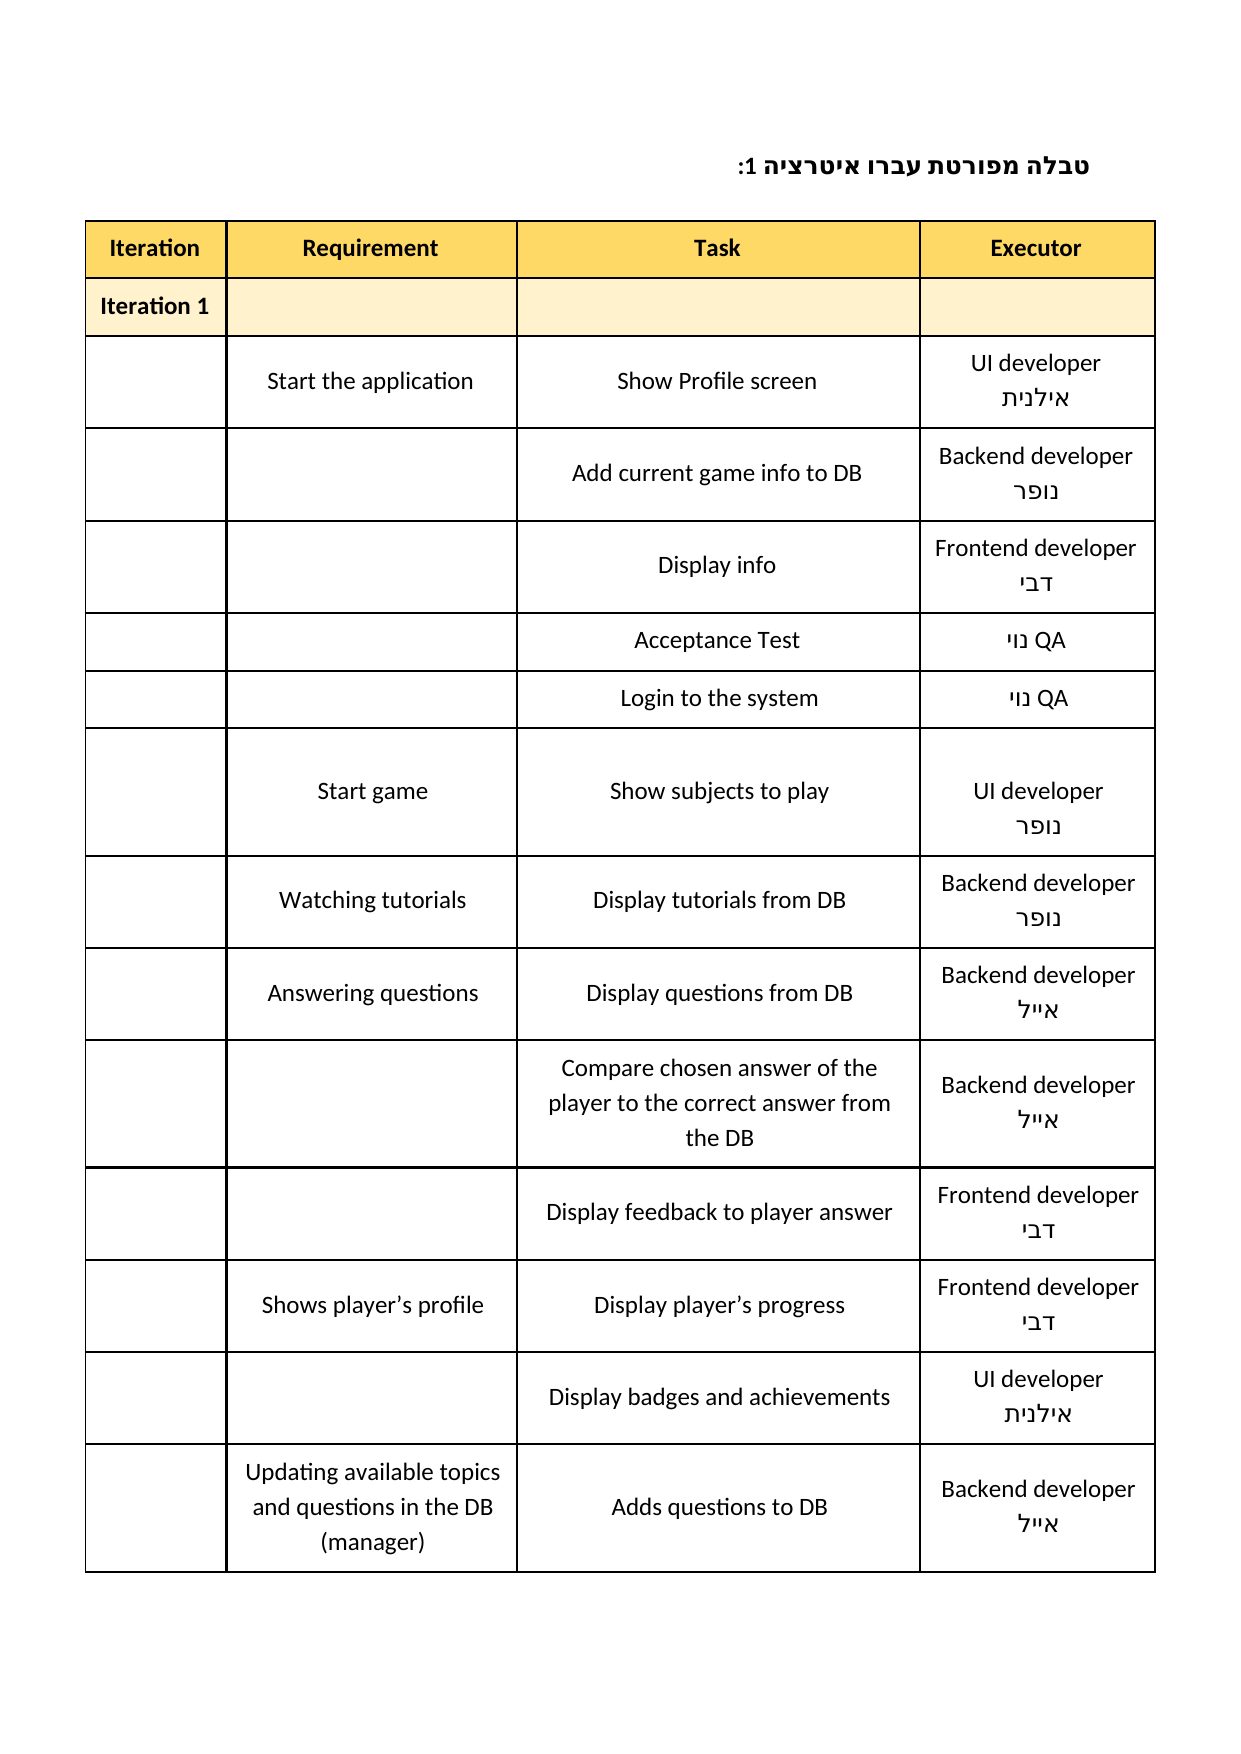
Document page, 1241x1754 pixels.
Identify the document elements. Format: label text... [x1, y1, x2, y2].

table_cell UI developer אילנית [921, 1353, 1154, 1443]
table_cell UI developer אילנית [921, 337, 1154, 427]
table_cell [86, 1353, 225, 1443]
table_cell [86, 672, 225, 727]
table_cell [86, 1261, 225, 1351]
table_cell [86, 949, 225, 1039]
table_cell Start the application [228, 337, 516, 427]
table_cell [86, 429, 225, 519]
text טבלה מפורטת עברו איטרציה 1: [150, 150, 1090, 181]
table_cell Login to the system [518, 672, 919, 727]
table_cell [228, 522, 516, 612]
table_cell Display info [518, 522, 919, 612]
table_cell [86, 857, 225, 947]
table_cell [228, 1353, 516, 1443]
table_cell Shows player’s profile [228, 1261, 516, 1351]
table_cell Display tutorials from DB [518, 857, 919, 947]
table_cell [86, 1445, 225, 1571]
table_cell Display player’s progress [518, 1261, 919, 1351]
table_cell נוי QA [921, 672, 1154, 727]
table_cell UI developer נופר [921, 729, 1154, 854]
table_header Executor [921, 222, 1154, 277]
table_cell Backend developer אייל [921, 949, 1154, 1039]
table_cell Display questions from DB [518, 949, 919, 1039]
table_cell [86, 337, 225, 427]
table_header Iteration [86, 222, 225, 277]
table_cell Answering questions [228, 949, 516, 1039]
table_cell Backend developer אייל [921, 1041, 1154, 1166]
table_cell [228, 279, 516, 335]
table_cell Frontend developer דבי [921, 522, 1154, 612]
table_cell [228, 1041, 516, 1166]
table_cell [921, 1445, 1154, 1571]
table_cell [86, 614, 225, 669]
table_cell Iteration 1 [86, 279, 225, 335]
table_cell Show Profile screen [518, 337, 919, 427]
table_cell [228, 614, 516, 669]
table_cell [228, 672, 516, 727]
table_cell Display feedback to player answer [518, 1169, 919, 1259]
table_cell Adds questions to DB [518, 1445, 919, 1571]
table_cell Acceptance Test [518, 614, 919, 669]
table_cell [921, 279, 1154, 335]
table_cell [86, 1041, 225, 1166]
table_cell Frontend developer דבי [921, 1261, 1154, 1351]
table_cell [86, 729, 225, 854]
table_cell Updating available topics and questions in the DB (manager) [228, 1445, 516, 1571]
table_cell [228, 429, 516, 519]
table_header Requirement [228, 222, 516, 277]
table_cell [228, 1169, 516, 1259]
table_cell Add current game info to DB [518, 429, 919, 519]
table_cell Backend developer נופר [921, 429, 1154, 519]
table_cell Show subjects to play [518, 729, 919, 854]
table_cell Compare chosen answer of the player to the correct answer from the DB [518, 1041, 919, 1166]
table_cell [86, 1169, 225, 1259]
table_cell Frontend developer דבי [921, 1169, 1154, 1259]
table_cell [86, 522, 225, 612]
table_cell QA נוי [921, 614, 1154, 669]
table_cell Backend developer נופר [921, 857, 1154, 947]
table_cell Watching tutorials [228, 857, 516, 947]
table_header Task [518, 222, 919, 277]
table_cell [518, 279, 919, 335]
table_cell Display badges and achievements [518, 1353, 919, 1443]
table_cell Start game [228, 729, 516, 854]
